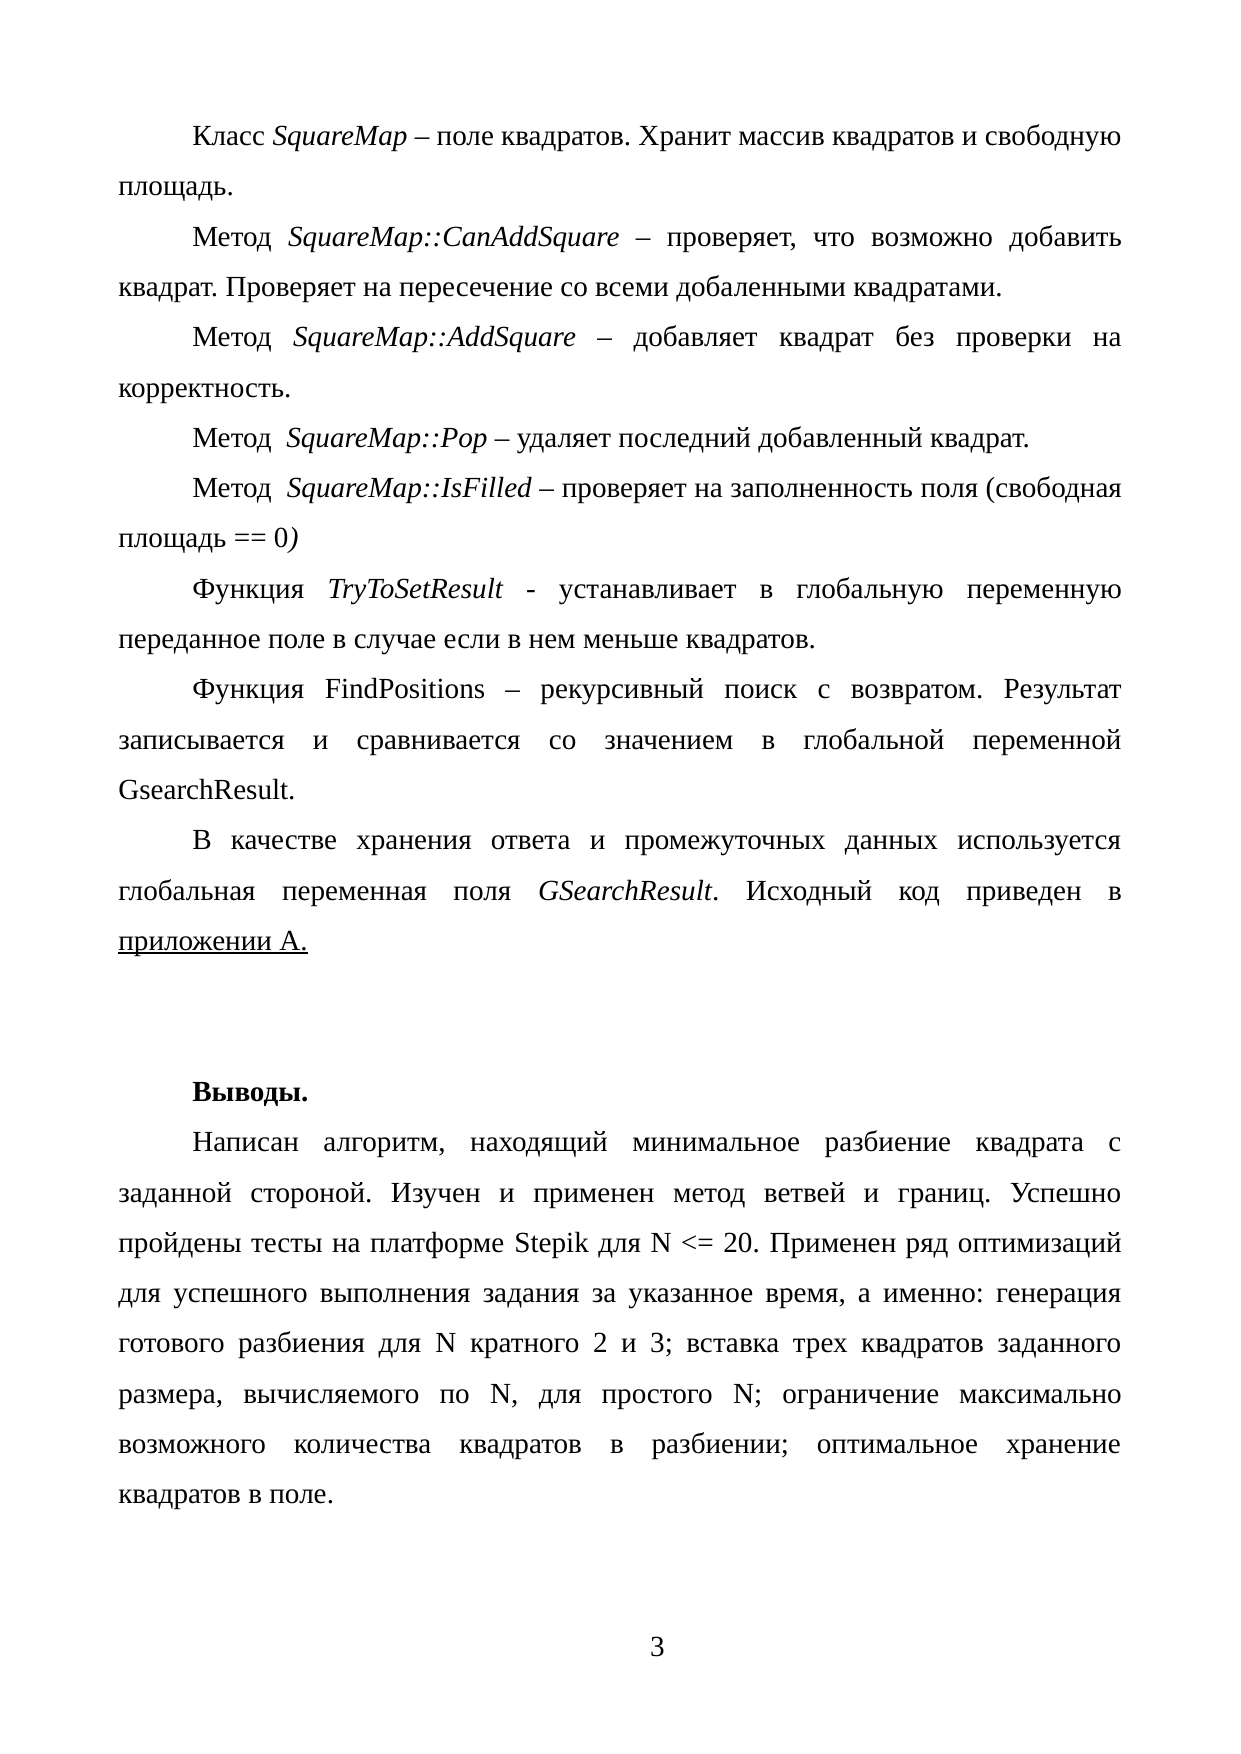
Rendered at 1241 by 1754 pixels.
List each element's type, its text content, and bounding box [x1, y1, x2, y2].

text Функция FindPositions – рекурсивный поиск с возвратом. Результат записывается и сравнивается со значением в глобальной переменной GsearchResult. [118, 672, 1122, 806]
text Метод SquareMap::AddSquare – добавляет квадрат без проверки на корректность. [118, 319, 1122, 403]
text Класс SquareMap – поле квадратов. Хранит массив квадратов и свободную площадь. [118, 118, 1122, 202]
text В качестве хранения ответа и промежуточных данных используется глобальная переменная поля GSearchResult. Исходный код приведен в приложении А. [118, 822, 1122, 957]
text Метод SquareMap::Pop – удаляет последний добавленный квадрат. [118, 420, 1122, 453]
text Написан алгоритм, находящий минимальное разбиение квадрата с заданной стороной. Изучен и применен метод ветвей и границ. Успешно пройдены тесты на платформе Stepik для N <= 20. Применен ряд оптимизаций для успешного выполнения задания за указанное время, а именно: генерация готового разбиения для N кратного 2 и 3; вставка трех квадратов заданного размера, вычисляемого по N, для простого N; ограничение максимально возможного количества квадратов в разбиении; оптимальное хранение квадратов в поле. [118, 1124, 1122, 1510]
text Функция TryToSetResult - устанавливает в глобальную переменную переданное поле в случае если в нем меньше квадратов. [118, 571, 1122, 655]
text Метод SquareMap::IsFilled – проверяет на заполненность поля (свободная площадь == 0) [118, 470, 1122, 554]
text Метод SquareMap::CanAddSquare – проверяет, что возможно добавить квадрат. Проверяет на пересечение со всеми добаленными квадратами. [118, 219, 1122, 303]
subtitle Выводы. [118, 1074, 1122, 1108]
